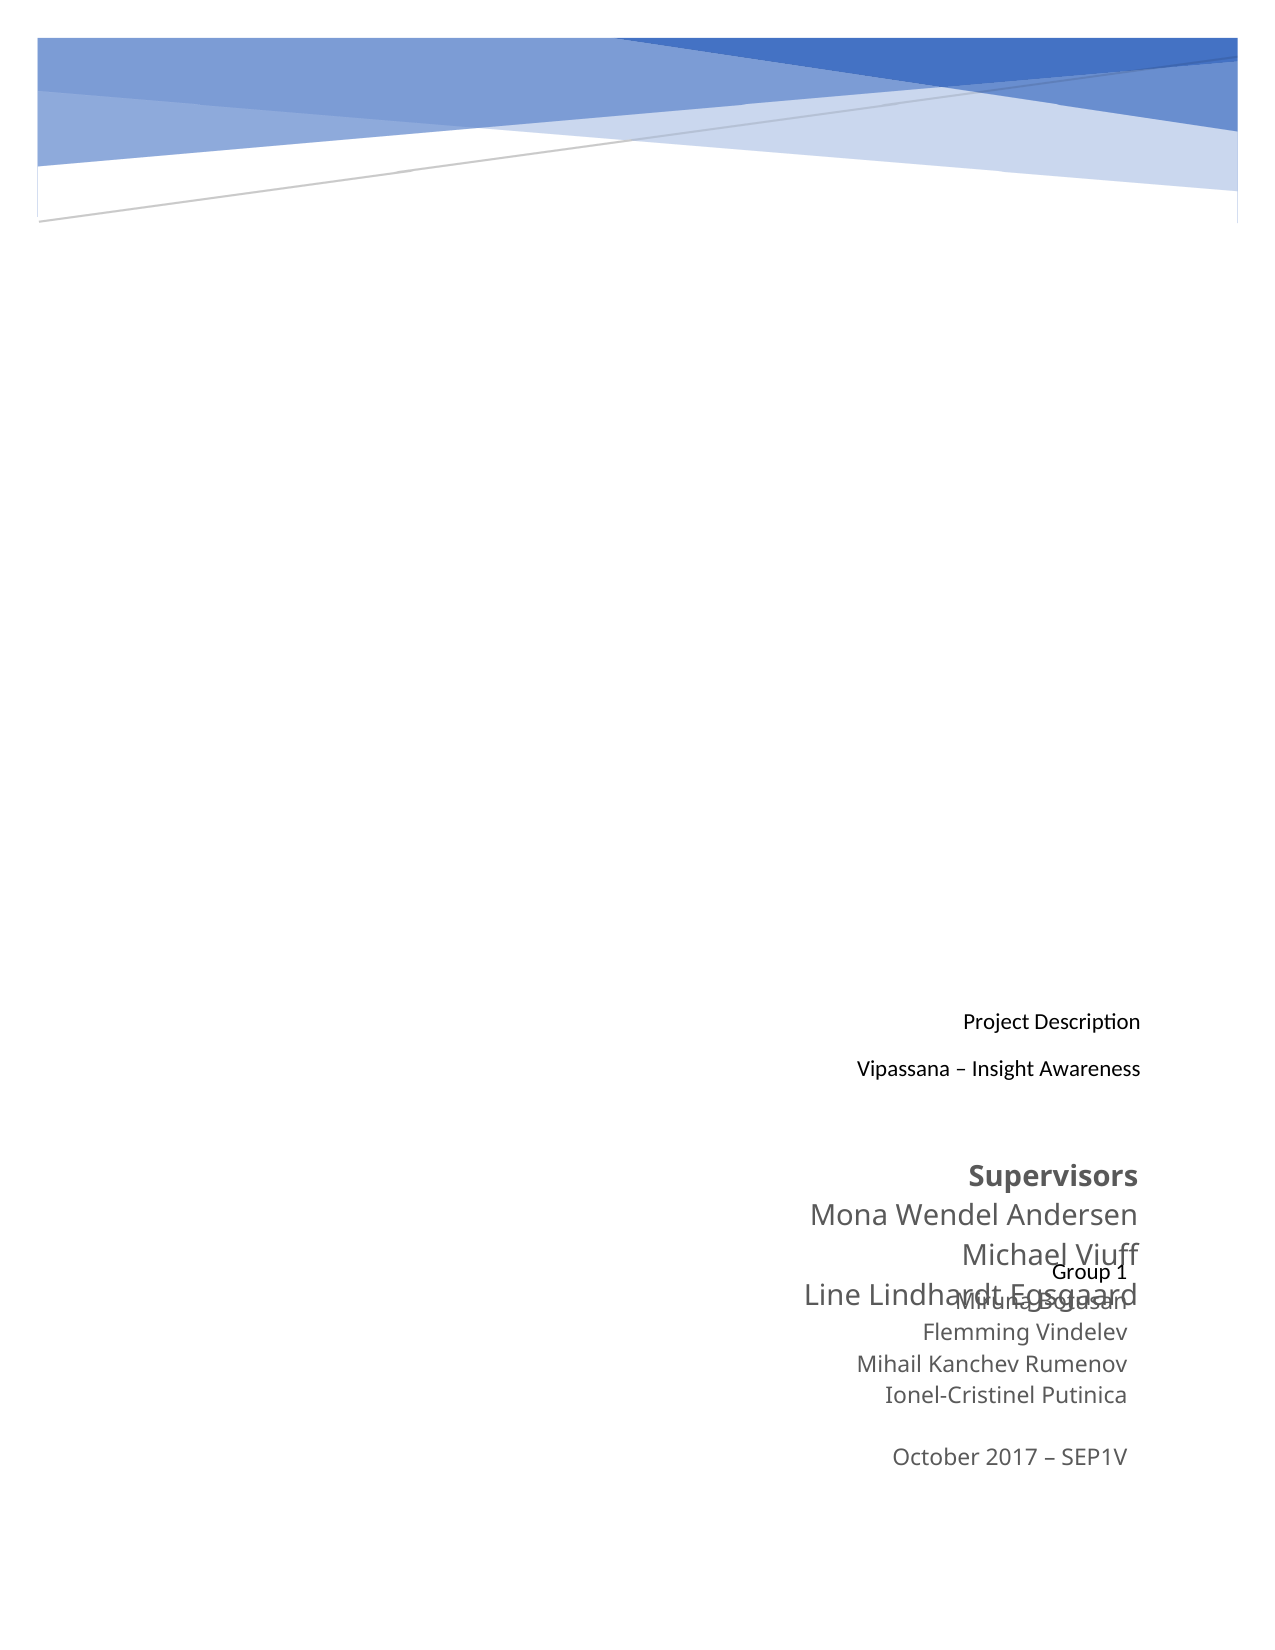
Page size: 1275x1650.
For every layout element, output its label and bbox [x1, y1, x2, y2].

picture [37, 37, 1238, 238]
